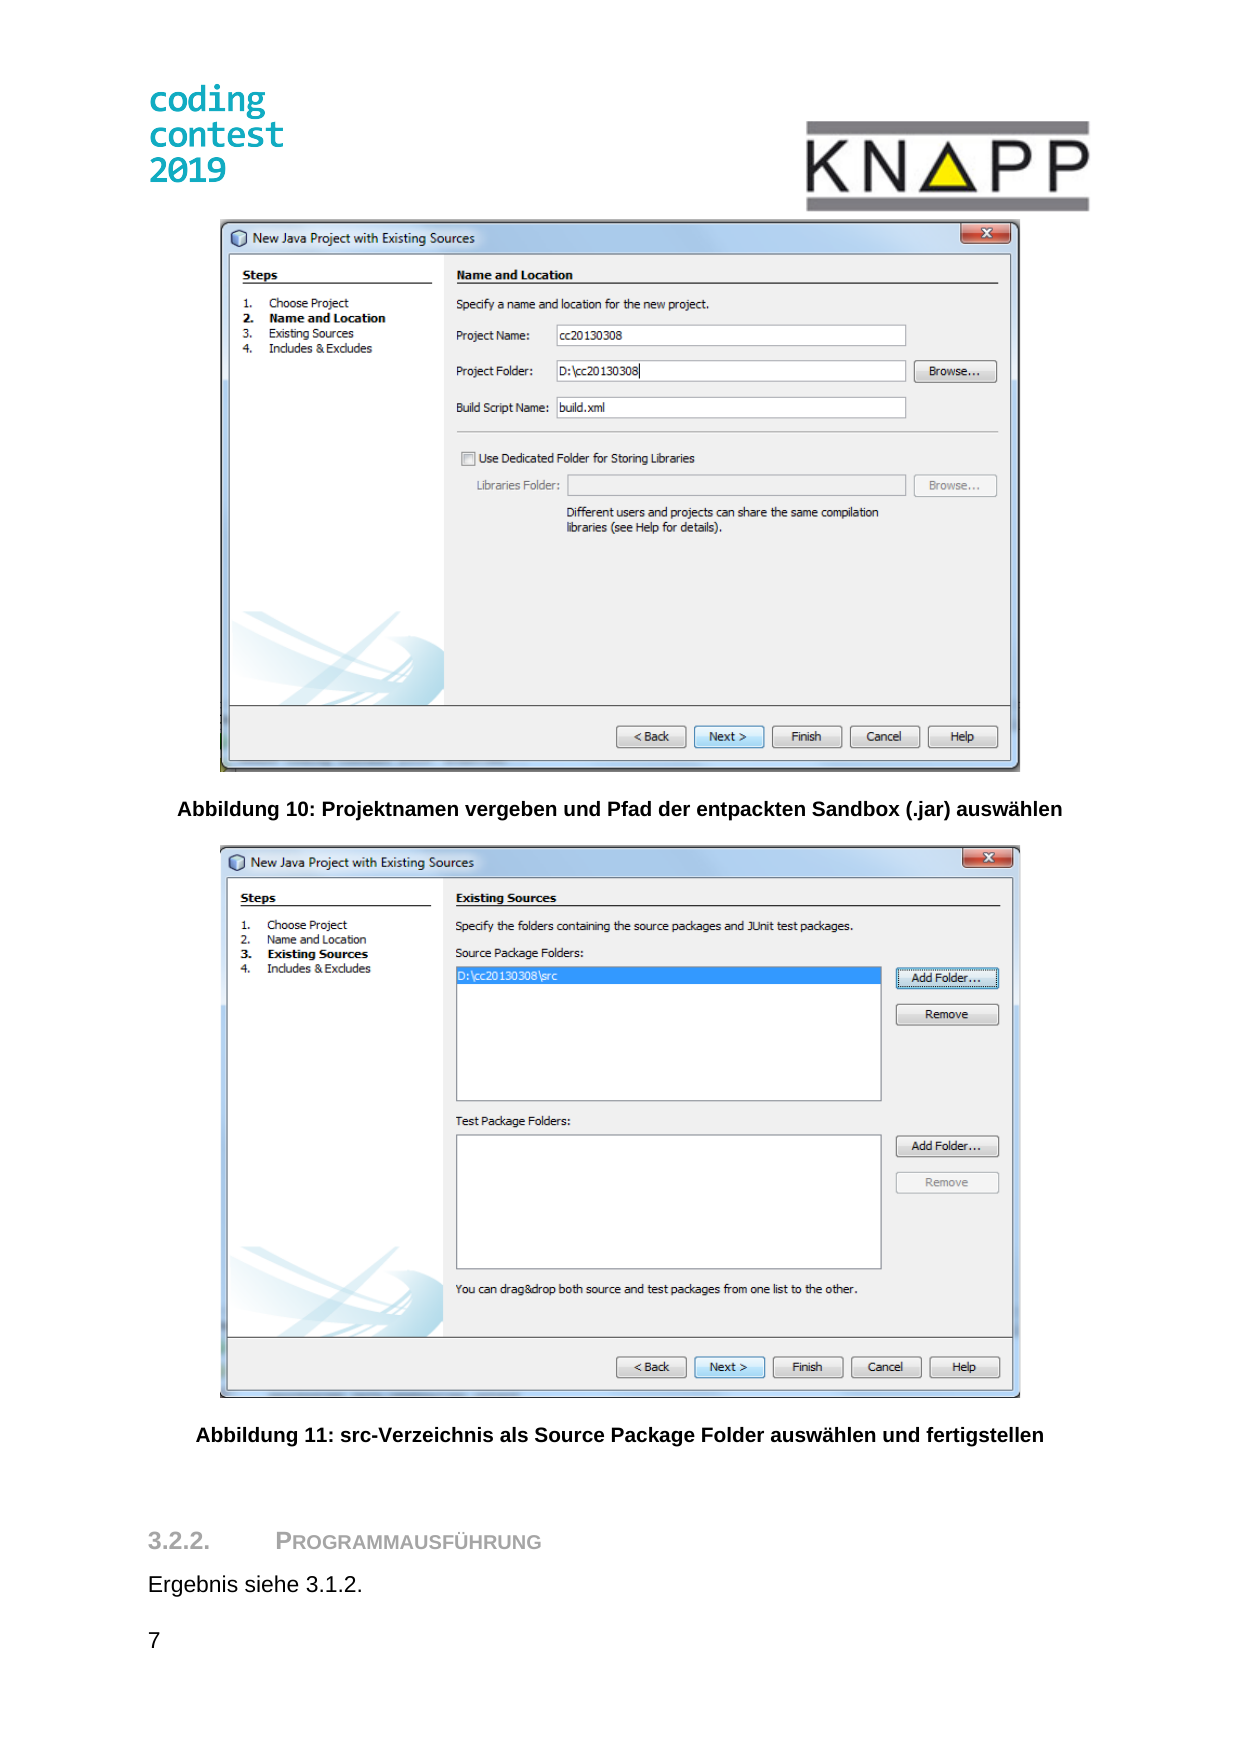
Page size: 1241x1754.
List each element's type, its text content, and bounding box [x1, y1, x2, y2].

text Ergebnis siehe 3.1.2. [148, 1571, 1093, 1598]
subtitle Programmausführung [148, 1526, 1093, 1555]
picture [220, 219, 1021, 772]
picture [805, 121, 1091, 213]
text Abbildung 10: Projektnamen vergeben und Pfad der entpackten Sandbox (.jar) auswählen [148, 797, 1093, 821]
picture [147, 73, 294, 193]
text Abbildung 11: src-Verzeichnis als Source Package Folder auswählen und fertigstellen [148, 1422, 1093, 1446]
picture [220, 845, 1021, 1398]
